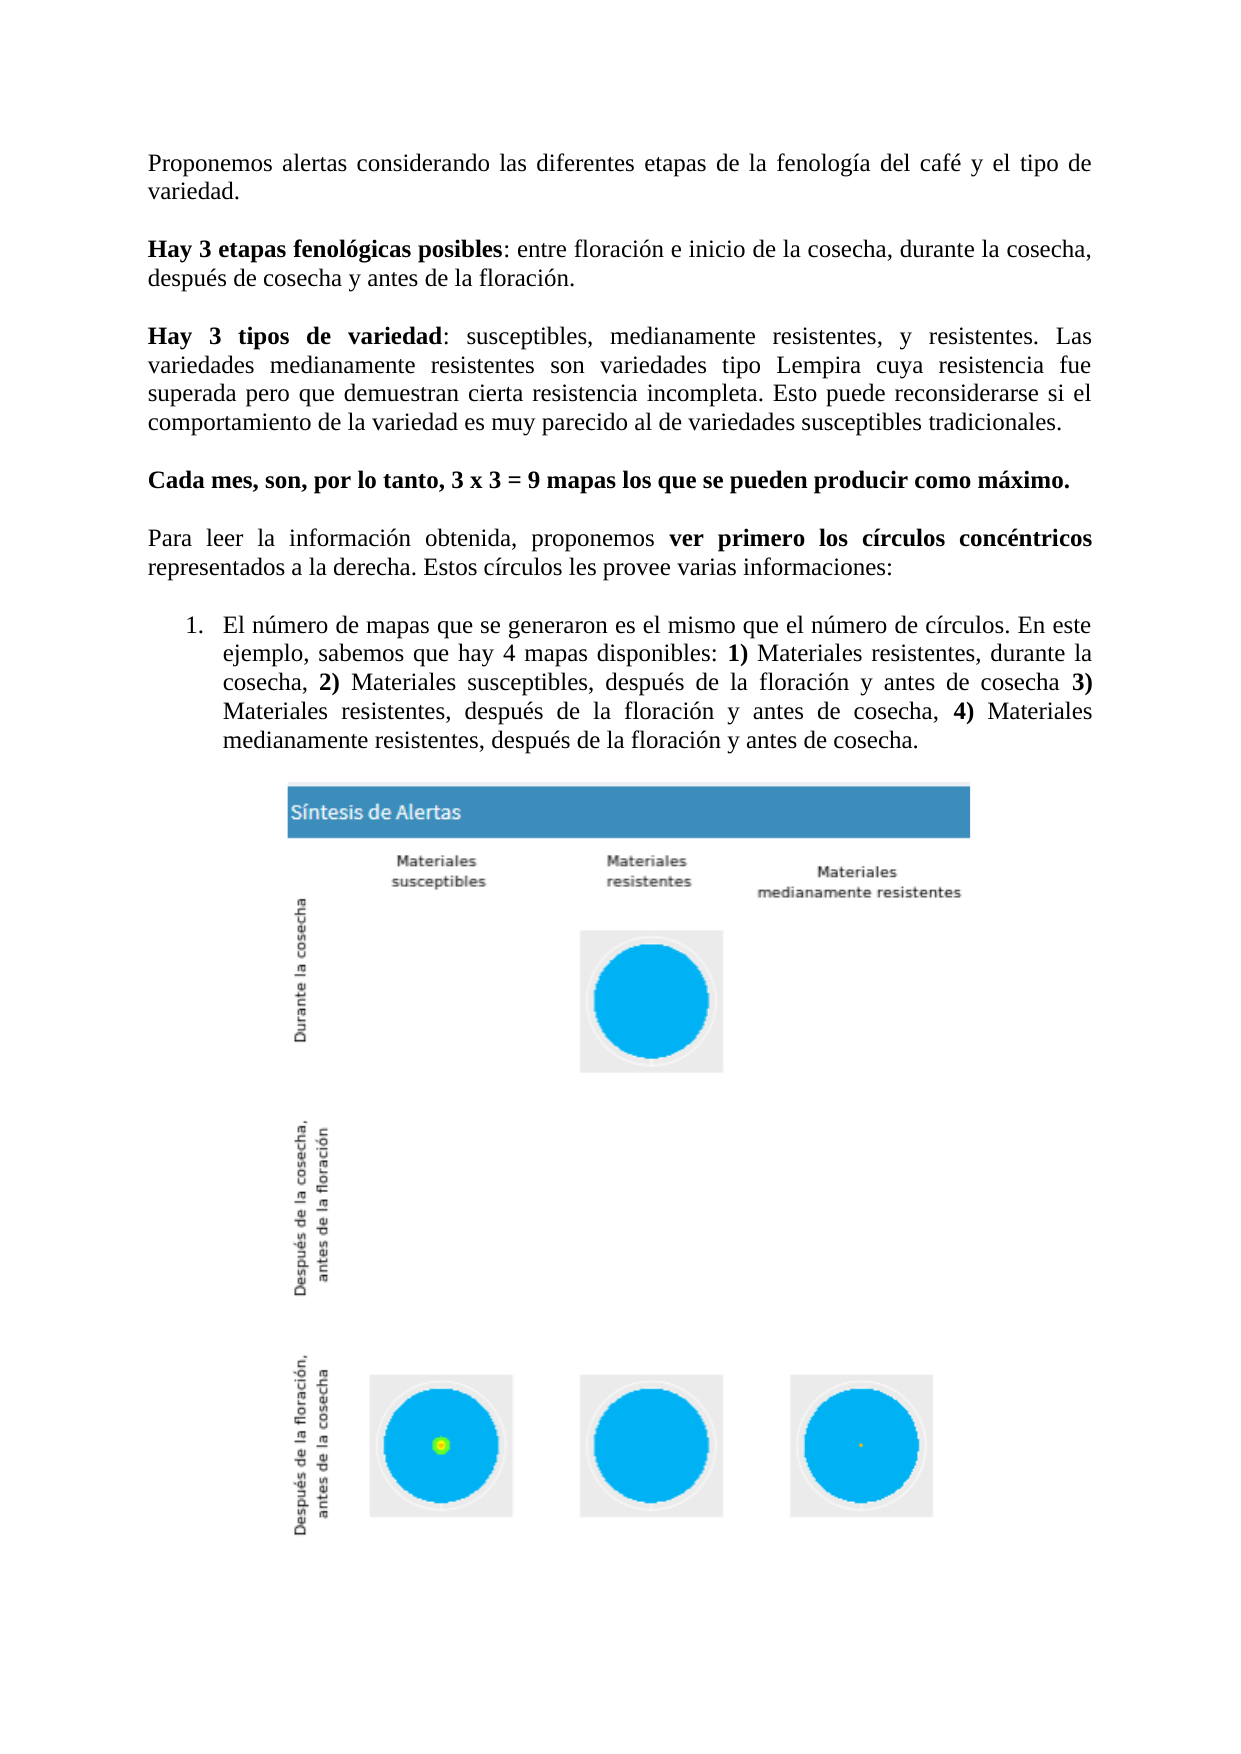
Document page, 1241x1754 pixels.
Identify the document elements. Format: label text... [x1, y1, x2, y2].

text Cada mes, son, por lo tanto, 3 x 3 = 9 mapas los que se pueden producir como máximo. [148, 465, 1093, 494]
text Proponemos alertas considerando las diferentes etapas de la fenología del café y el tipo de variedad. [148, 148, 1093, 205]
text Hay 3 tipos de variedad: susceptibles, medianamente resistentes, y resistentes. Las variedades medianamente resistentes son variedades tipo Lempira cuya resistencia fue superada pero que demuestran cierta resistencia incompleta. Esto puede reconsiderarse si el comportamiento de la variedad es muy parecido al de variedades susceptibles tradicionales. [148, 321, 1093, 436]
list El número de mapas que se generaron es el mismo que el número de círculos. En este ejemplo, sabemos que hay 4 mapas disponibles: 1) Materiales resistentes, durante la cosecha, 2) Materiales susceptibles, después de la floración y antes de cosecha 3) Materiales resistentes, después de la floración y antes de cosecha, 4) Materiales medianamente resistentes, después de la floración y antes de cosecha. [185, 610, 1093, 753]
text Para leer la información obtenida, proponemos ver primero los círculos concéntricos representados a la derecha. Estos círculos les provee varias informaciones: [148, 523, 1093, 581]
text Hay 3 etapas fenológicas posibles: entre floración e inicio de la cosecha, durante la cosecha, después de cosecha y antes de la floración. [148, 234, 1093, 292]
picture [287, 782, 971, 1543]
